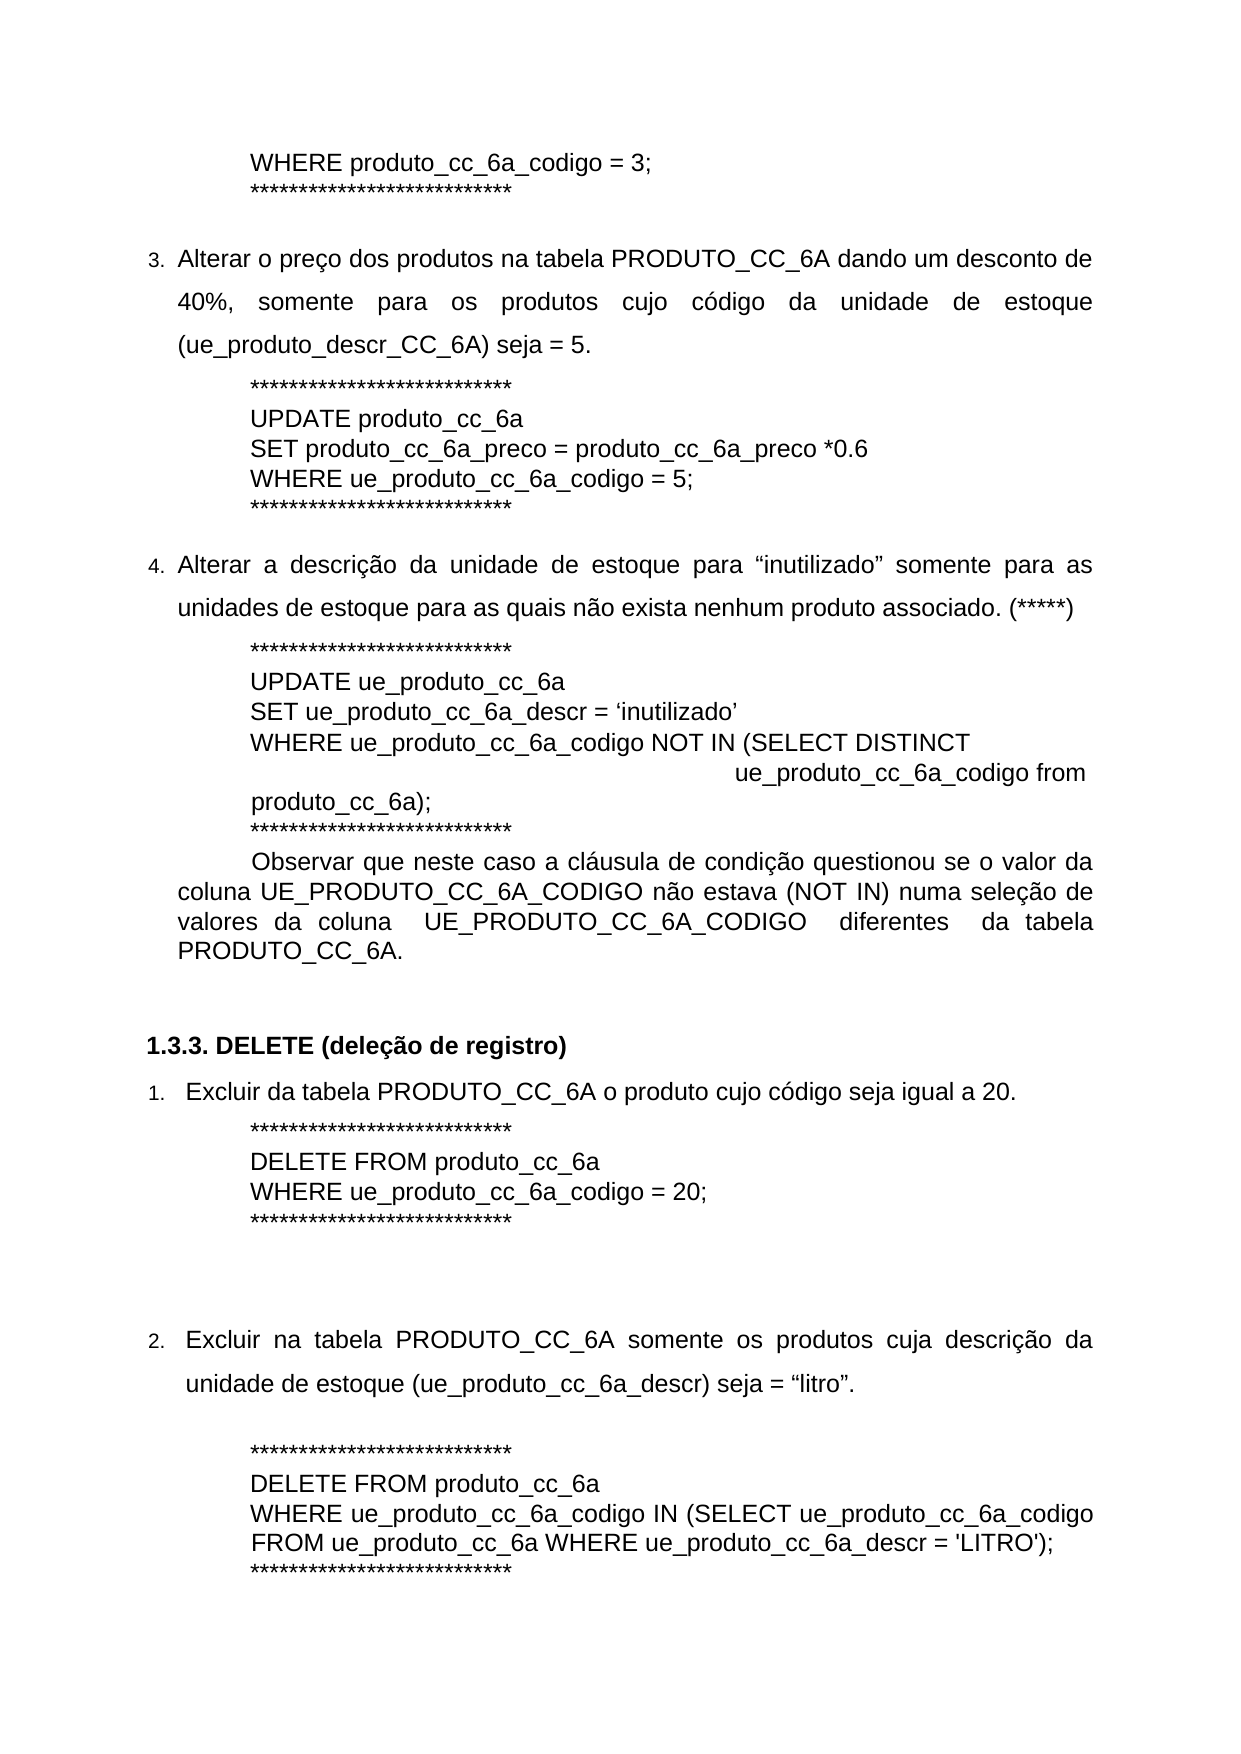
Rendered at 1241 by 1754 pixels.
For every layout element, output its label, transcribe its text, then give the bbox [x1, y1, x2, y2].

list Excluir na tabela PRODUTO_CC_6A somente os produtos cuja descrição da unidade de estoque (ue_produto_cc_6a_descr) seja = “litro”. [148, 1326, 1094, 1398]
subtitle 1.3.3. DELETE (deleção de registro) [146, 1031, 1173, 1060]
text SET produto_cc_6a_preco = produto_cc_6a_preco *0.6 [250, 434, 1094, 463]
text *************************** [250, 1207, 1094, 1236]
text *************************** [250, 1117, 1094, 1146]
text WHERE ue_produto_cc_6a_codigo = 5; [250, 464, 1094, 493]
text *************************** [250, 374, 1094, 402]
text *************************** [250, 1558, 1094, 1587]
text *************************** [250, 817, 1094, 846]
text *************************** [250, 1438, 1094, 1467]
list Alterar a descrição da unidade de estoque para “inutilizado” somente para as unidades de estoque para as quais não exista nenhum produto associado. (*****) [148, 550, 1094, 622]
text UPDATE ue_produto_cc_6a [250, 667, 1094, 696]
text *************************** [250, 494, 1094, 523]
text WHERE ue_produto_cc_6a_codigo = 20; [250, 1177, 1094, 1206]
text *************************** [250, 178, 1094, 206]
text *************************** [250, 637, 1094, 666]
text DELETE FROM produto_cc_6a [250, 1147, 1094, 1176]
text UPDATE produto_cc_6a [250, 404, 1094, 432]
text Observar que neste caso a cláusula de condição questionou se o valor da coluna UE_PRODUTO_CC_6A_CODIGO não estava (NOT IN) numa seleção de valores da coluna UE_PRODUTO_CC_6A_CODIGO diferentes da tabela PRODUTO_CC_6A. [177, 847, 1094, 965]
text WHERE produto_cc_6a_codigo = 3; [250, 147, 1094, 176]
text WHERE ue_produto_cc_6a_codigo IN (SELECT ue_produto_cc_6a_codigo FROM ue_produto_cc_6a WHERE ue_produto_cc_6a_descr = 'LITRO'); [250, 1499, 1094, 1557]
text SET ue_produto_cc_6a_descr = ‘inutilizado’ [250, 697, 1094, 726]
text ue_produto_cc_6a_codigo from produto_cc_6a); [250, 758, 1094, 816]
text DELETE FROM produto_cc_6a [250, 1469, 1094, 1497]
list Alterar o preço dos produtos na tabela PRODUTO_CC_6A dando um desconto de 40%, somente para os produtos cujo código da unidade de estoque (ue_produto_descr_CC_6A) seja = 5. [148, 244, 1094, 359]
list Excluir da tabela PRODUTO_CC_6A o produto cujo código seja igual a 20. [148, 1076, 1094, 1105]
text WHERE ue_produto_cc_6a_codigo NOT IN (SELECT DISTINCT [250, 727, 1094, 756]
